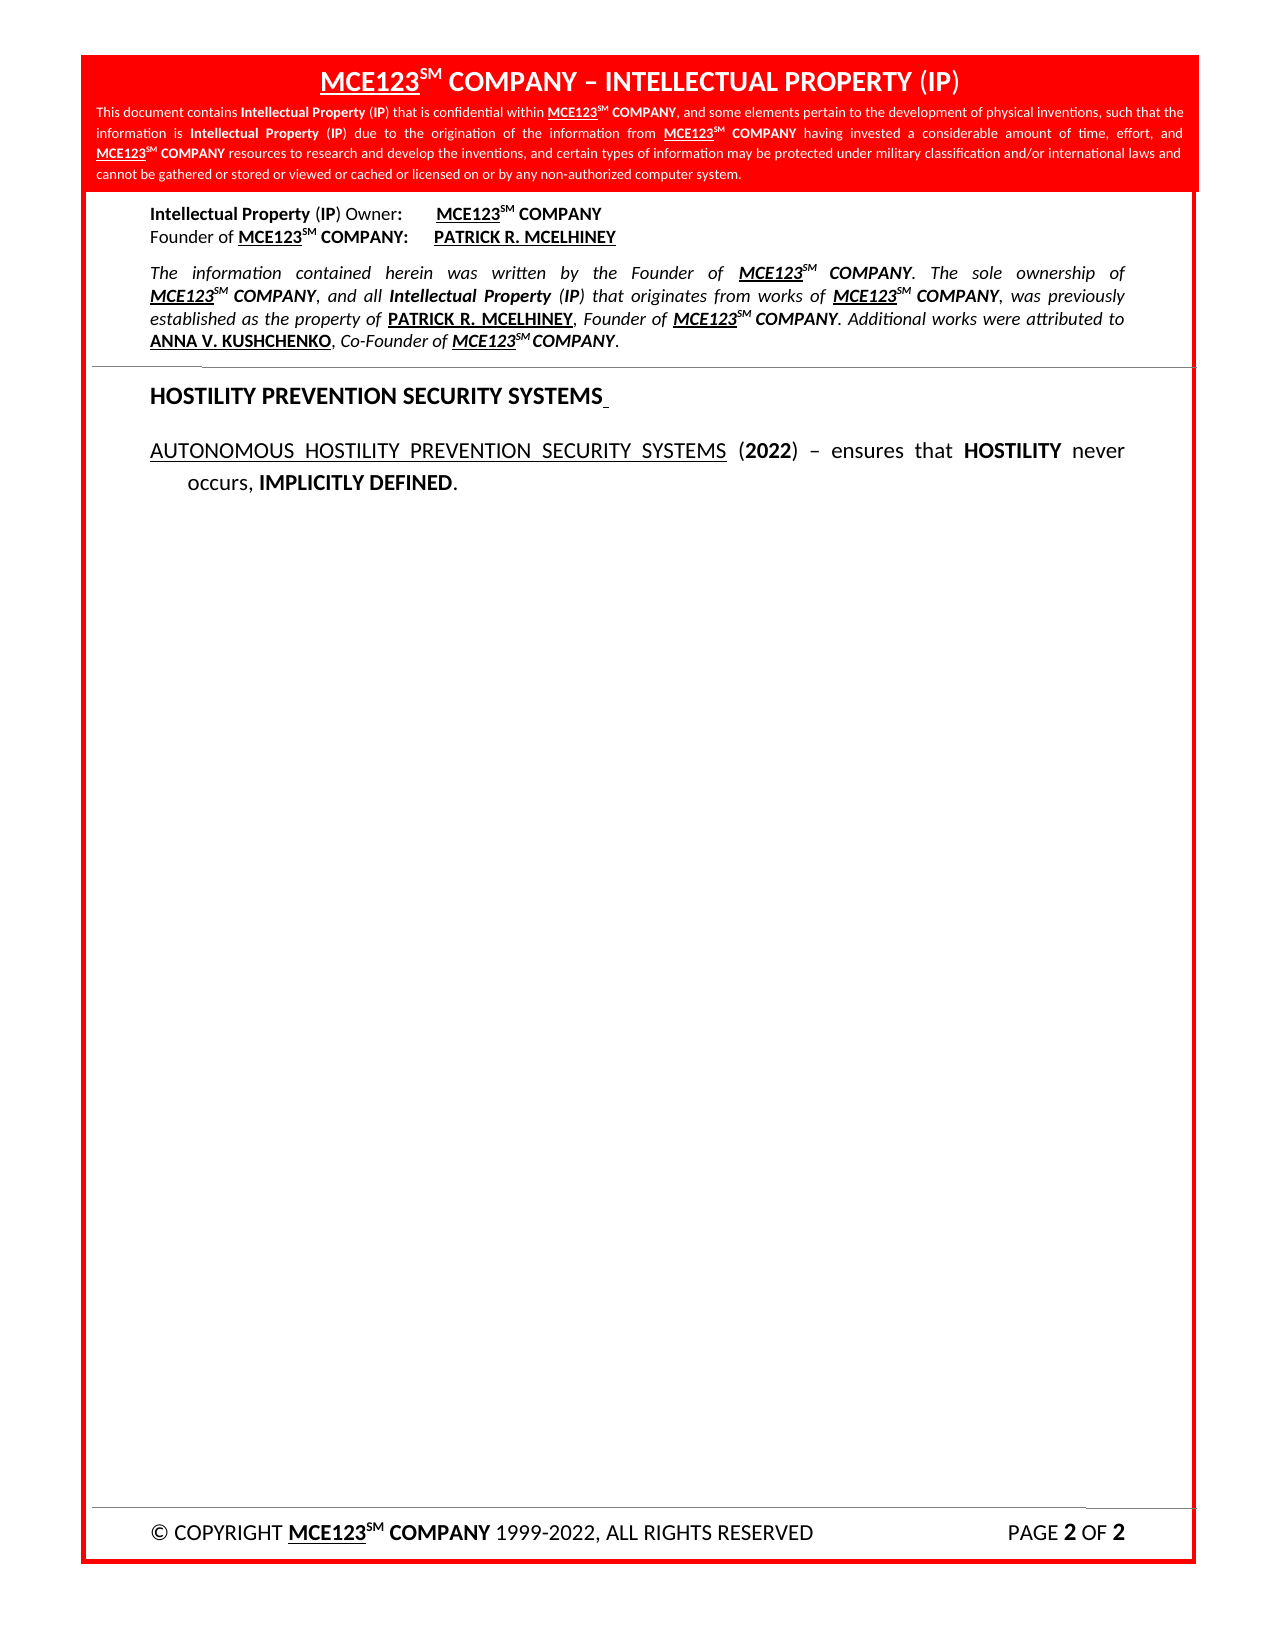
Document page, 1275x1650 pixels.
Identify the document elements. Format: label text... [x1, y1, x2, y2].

text AUTONOMOUS HOSTILITY PREVENTION SECURITY SYSTEMS (2022) – ensures that HOSTILITY never occurs, IMPLICITLY DEFINED. [150, 436, 1125, 497]
text HOSTILITY PREVENTION SECURITY SYSTEMS [150, 381, 1125, 411]
